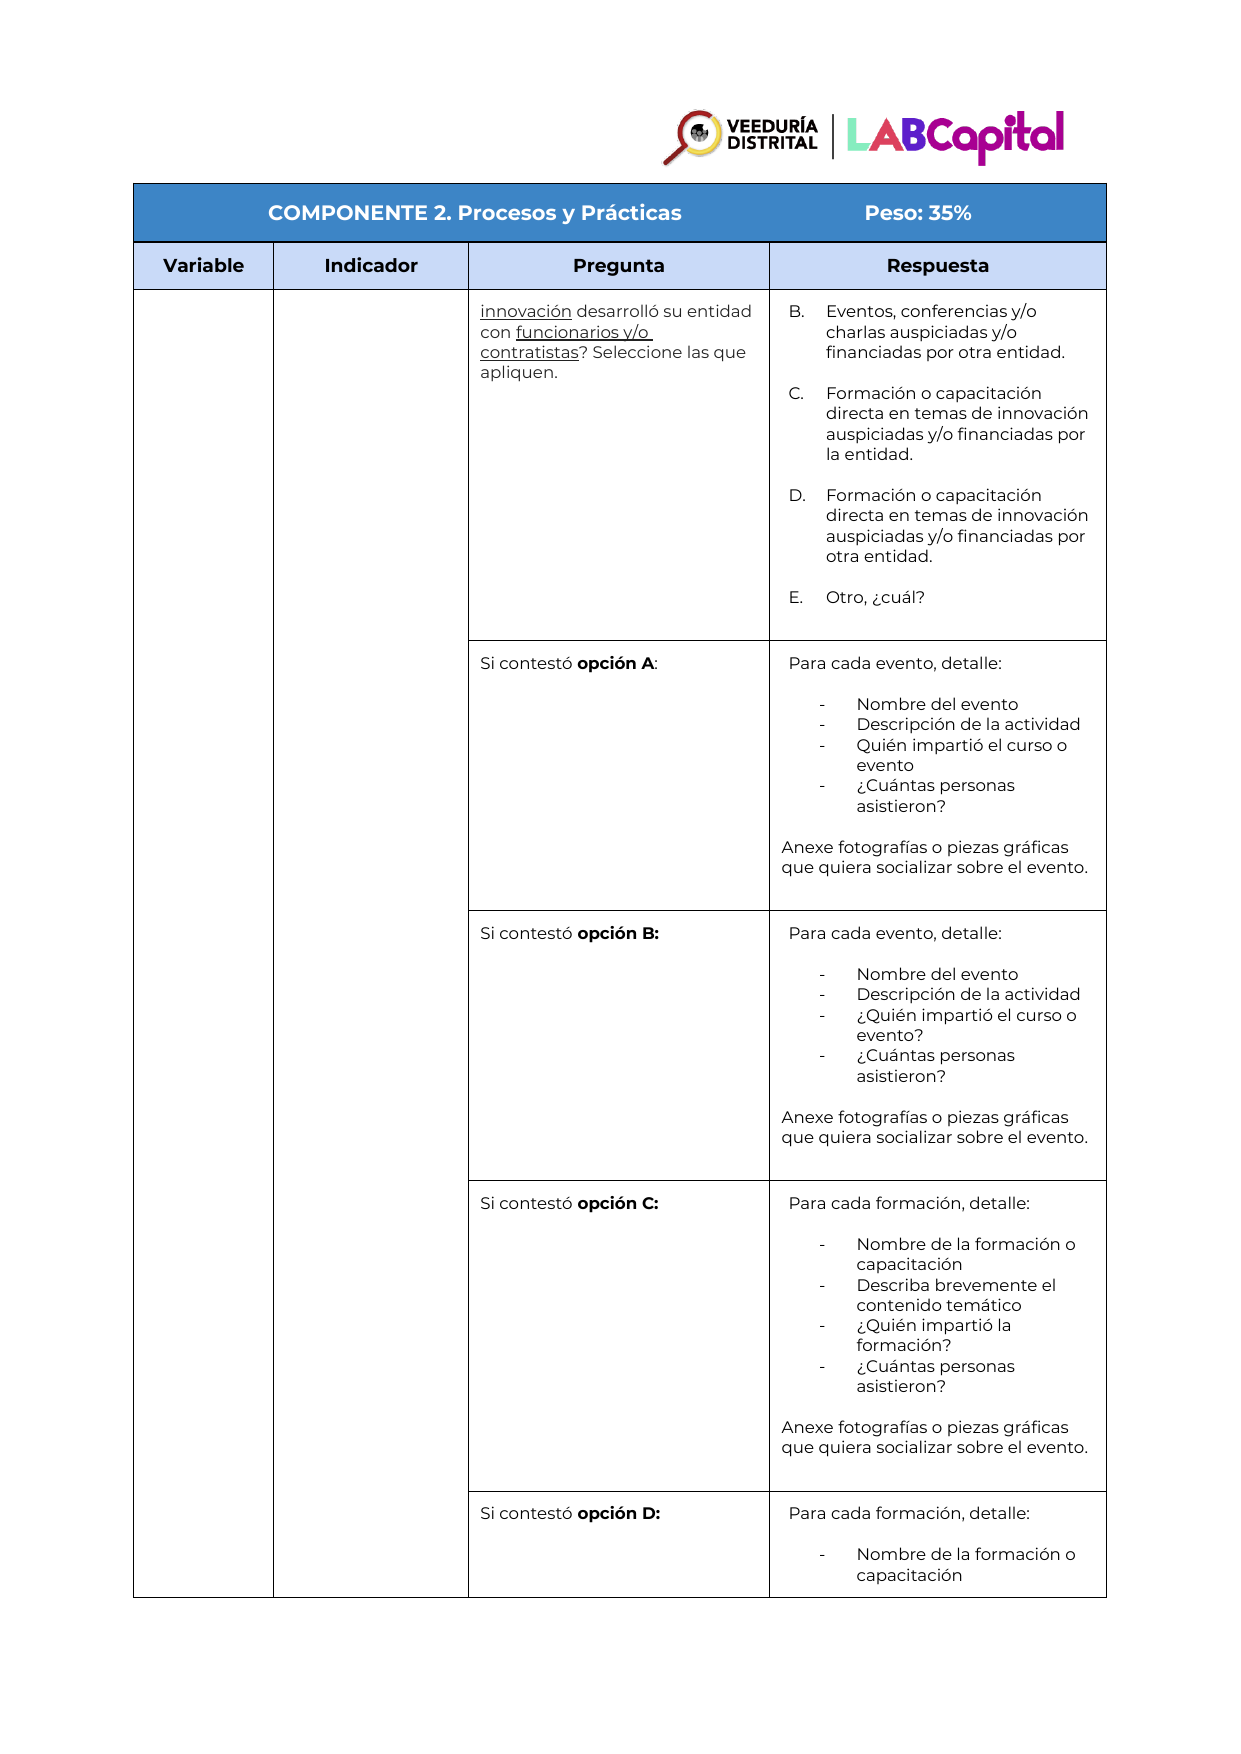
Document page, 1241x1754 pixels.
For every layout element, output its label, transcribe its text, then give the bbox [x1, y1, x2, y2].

table_cell Para cada evento, detalle: Nombre del evento Descripción de la actividad Quién impartió el curso o evento ¿Cuántas personas asistieron? Anexe fotografías o piezas gráficas que quiera socializar sobre el evento. [770, 641, 1106, 910]
picture [632, 85, 1091, 183]
table_header COMPONENTE 2. Procesos y Prácticas Peso: 35% [134, 184, 1106, 241]
table_cell Para cada evento, detalle: Nombre del evento Descripción de la actividad ¿Quién impartió el curso o evento? ¿Cuántas personas asistieron? Anexe fotografías o piezas gráficas que quiera socializar sobre el evento. [770, 911, 1106, 1180]
table_cell Si contestó opción B: [469, 911, 769, 1180]
table_cell Indicador [274, 243, 468, 289]
table_cell Si contestó opción A: [469, 641, 769, 910]
table_cell Respuesta [770, 243, 1106, 289]
table_cell Si contestó opción C: [469, 1181, 769, 1491]
table_cell Pregunta [469, 243, 769, 289]
table_cell Variable [134, 243, 273, 289]
table_cell Si contestó opción D: [469, 1492, 769, 1597]
